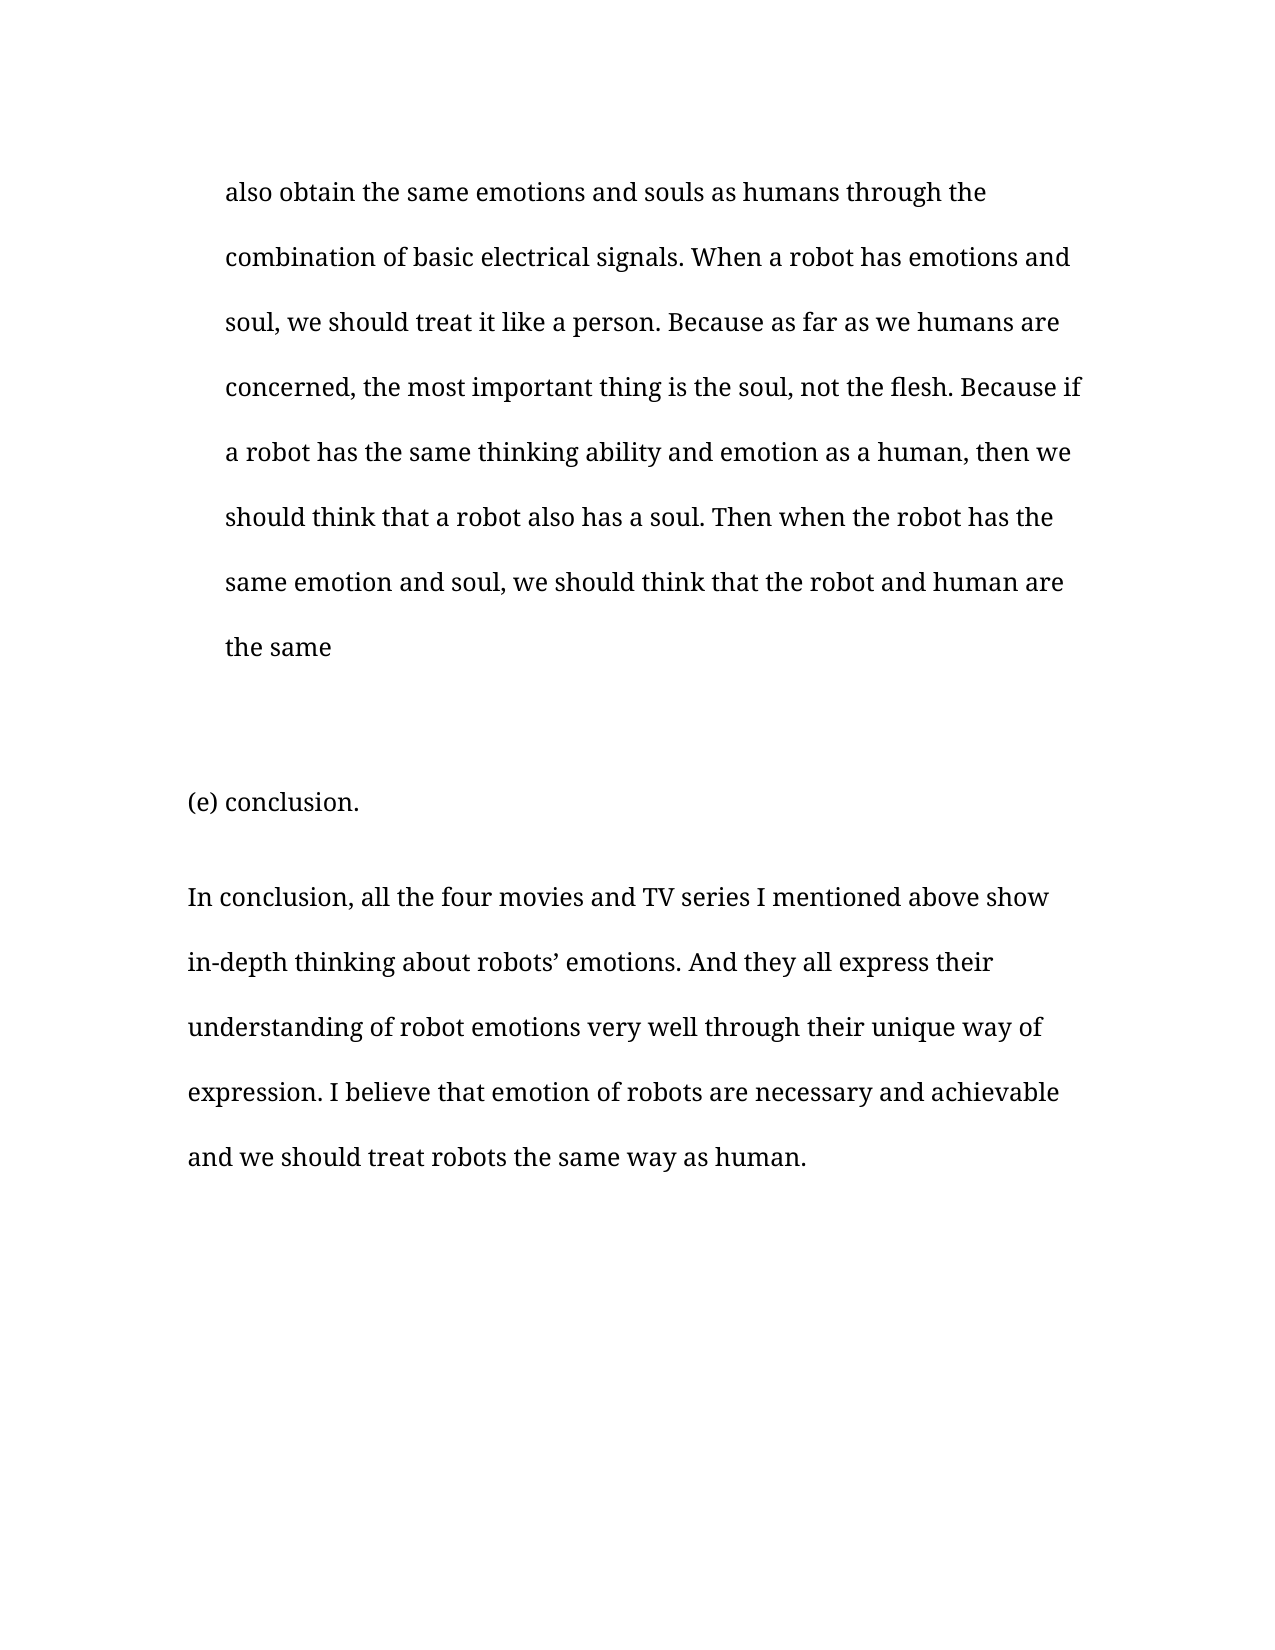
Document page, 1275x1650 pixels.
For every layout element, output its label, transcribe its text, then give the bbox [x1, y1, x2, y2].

text In conclusion, all the four movies and TV series I mentioned above show in-depth thinking about robots’ emotions. And they all express their understanding of robot emotions very well through their unique way of expression. I believe that emotion of robots are necessary and achievable and we should treat robots the same way as human. [187, 864, 1087, 1189]
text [225, 159, 1087, 679]
text (e) conclusion. [187, 769, 1087, 834]
